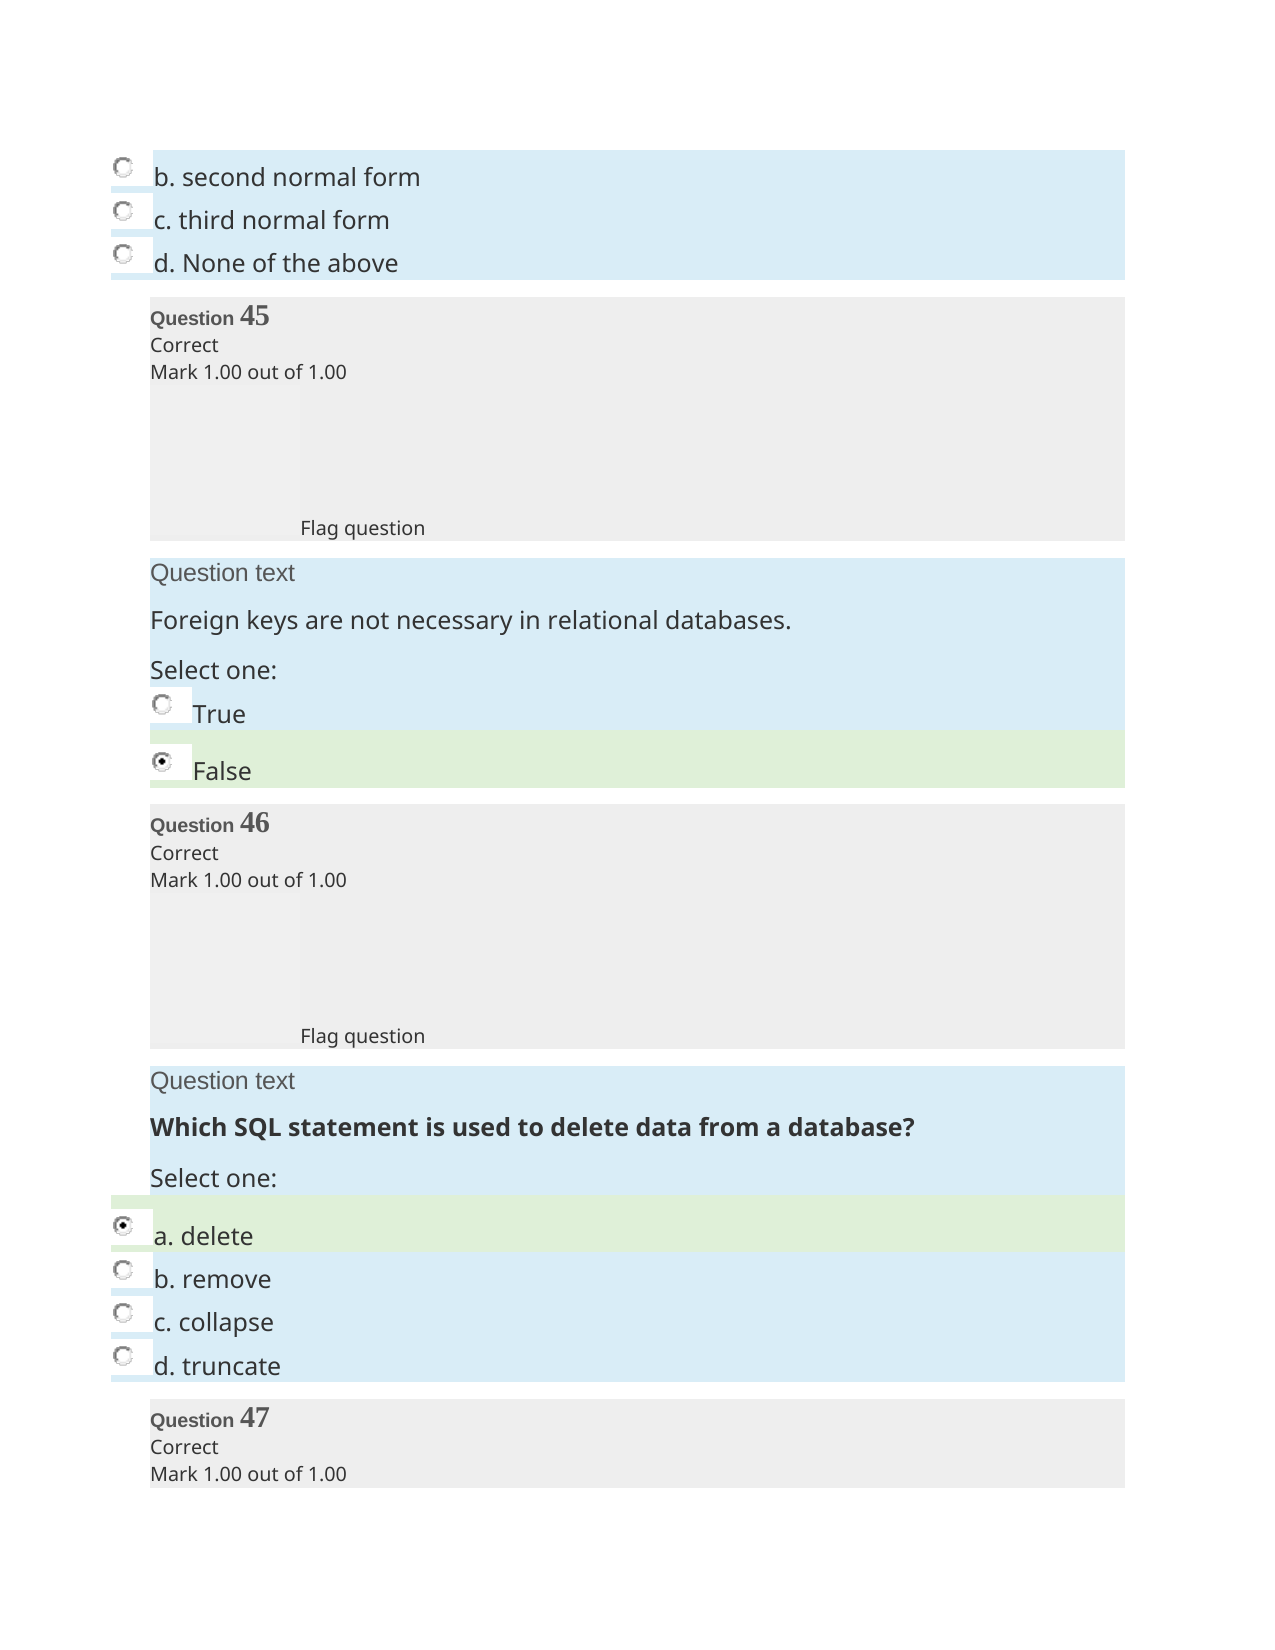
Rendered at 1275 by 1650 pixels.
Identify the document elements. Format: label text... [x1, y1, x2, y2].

text Question 45 [150, 297, 1125, 331]
text Flag question [150, 893, 1125, 1049]
text Mark 1.00 out of 1.00 [150, 358, 1125, 385]
text Question 47 [150, 1399, 1125, 1434]
text Foreign keys are not necessary in relational databases. [150, 602, 1125, 636]
text b. remove [111, 1252, 1125, 1296]
text Correct [150, 331, 1125, 358]
text d. None of the above [111, 237, 1125, 280]
text True [150, 687, 1125, 730]
text Question 46 [150, 804, 1125, 839]
text d. truncate [111, 1339, 1125, 1382]
text Select one: [150, 653, 1125, 687]
text Select one: [150, 1161, 1125, 1195]
text c. collapse [111, 1296, 1125, 1339]
text Correct [150, 839, 1125, 866]
text Mark 1.00 out of 1.00 [150, 866, 1125, 893]
text Mark 1.00 out of 1.00 [150, 1461, 1125, 1488]
text Correct [150, 1434, 1125, 1461]
text Flag question [150, 385, 1125, 541]
text Which SQL statement is used to delete data from a database? [150, 1110, 1125, 1144]
text Question text [150, 1066, 1125, 1094]
text a. delete [111, 1195, 1125, 1252]
text Question text [150, 558, 1125, 587]
text b. second normal form [111, 150, 1125, 193]
text c. third normal form [111, 193, 1125, 237]
text False [150, 730, 1125, 788]
